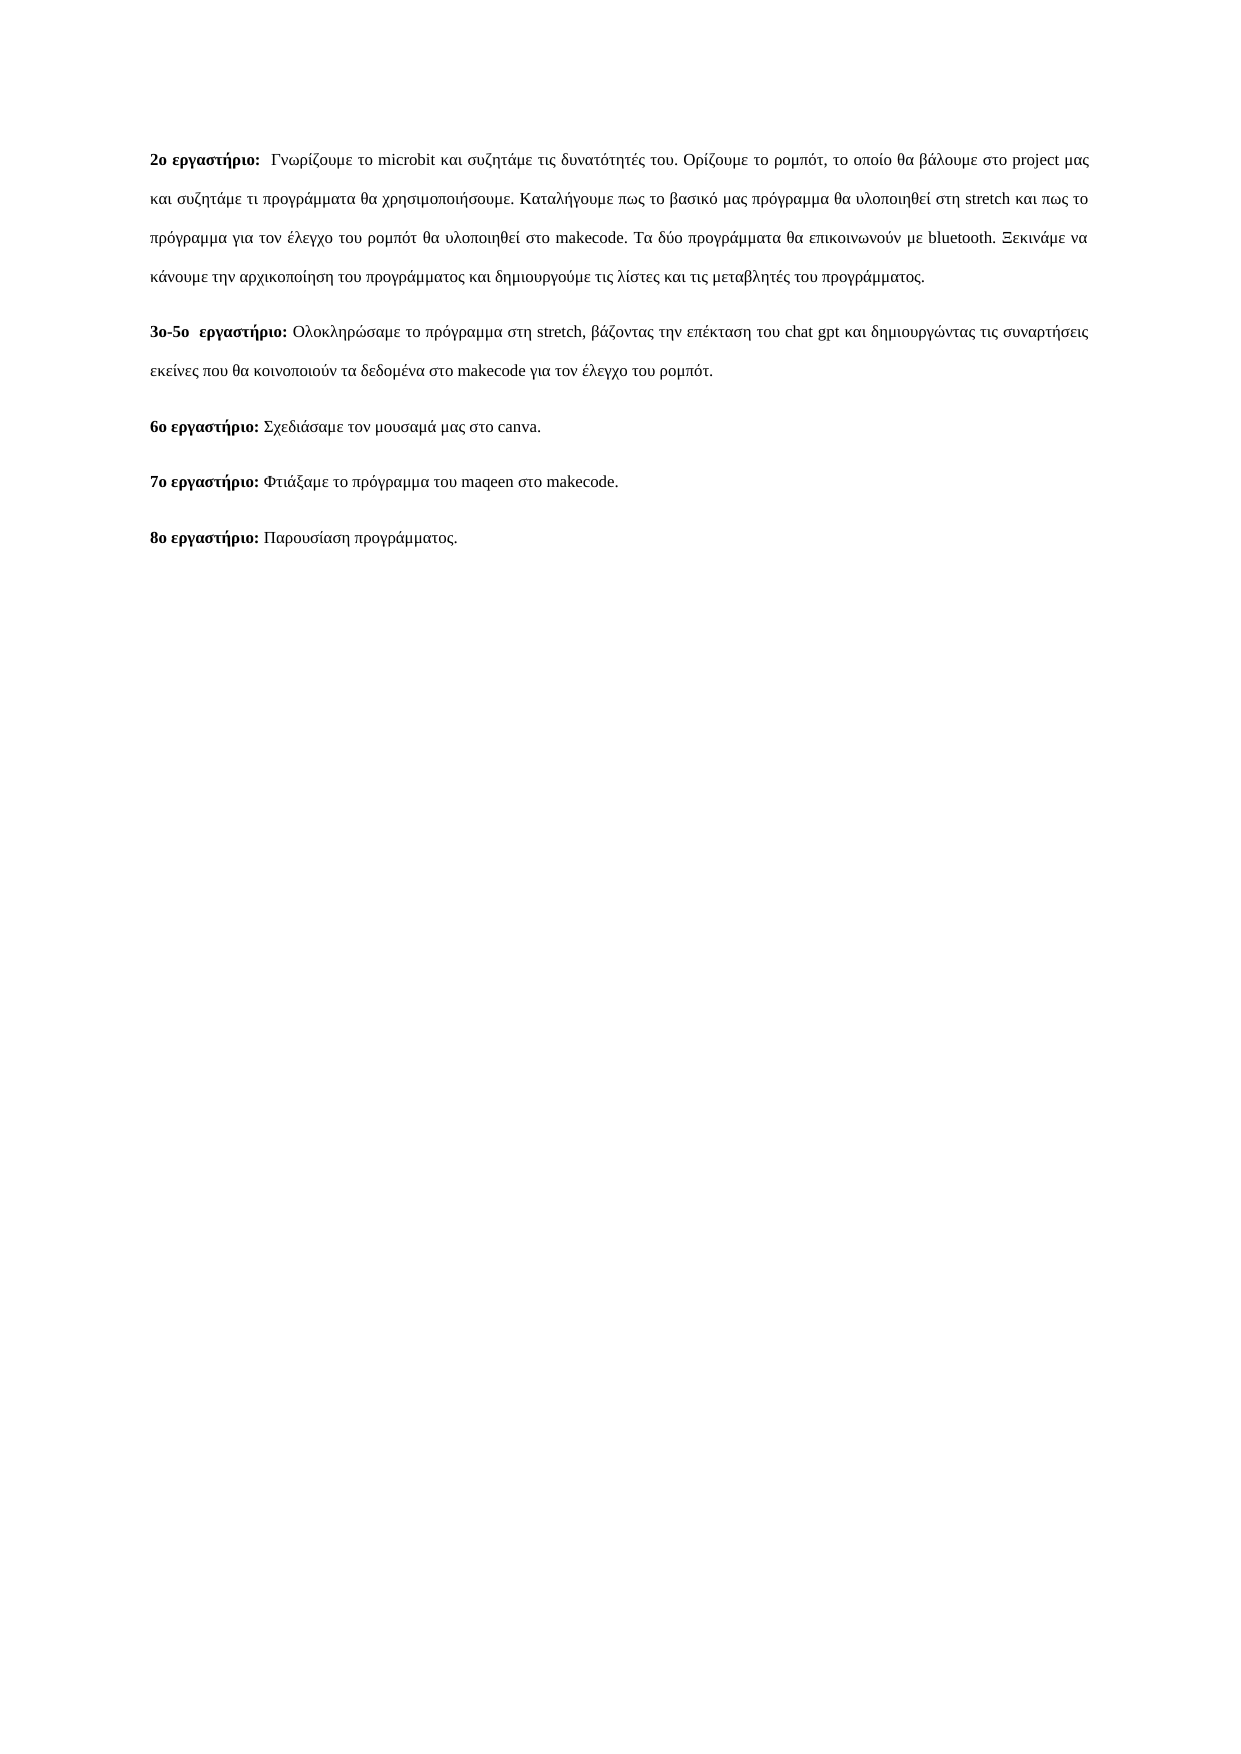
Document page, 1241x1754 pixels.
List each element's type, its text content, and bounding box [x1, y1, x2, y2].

text 6ο εργαστήριο: Σχεδιάσαμε τον μουσαμά μας στο canva. [150, 416, 1090, 450]
text 2ο εργαστήριο: Γνωρίζουμε το microbit και συζητάμε τις δυνατότητές του. Ορίζουμε το ρομπότ, το οποίο θα βάλουμε στο project μας και συζητάμε τι προγράμματα θα χρησιμοποιήσουμε. Καταλήγουμε πως το βασικό μας πρόγραμμα θα υλοποιηθεί στη stretch και πως το πρόγραμμα για τον έλεγχο του ρομπότ θα υλοποιηθεί στο makecode. Τα δύο προγράμματα θα επικοινωνούν με bluetooth. Ξεκινάμε να κάνουμε την αρχικοποίηση του προγράμματος και δημιουργούμε τις λίστες και τις μεταβλητές του προγράμματος. [150, 150, 1090, 300]
text 3ο-5ο εργαστήριο: Ολοκληρώσαμε το πρόγραμμα στη stretch, βάζοντας την επέκταση του chat gpt και δημιουργώντας τις συναρτήσεις εκείνες που θα κοινοποιούν τα δεδομένα στο makecode για τον έλεγχο του ρομπότ. [150, 322, 1090, 394]
text 7o εργαστήριο: Φτιάξαμε το πρόγραμμα του maqeen στο makecode. [150, 472, 1090, 506]
text 8ο εργαστήριο: Παρουσίαση προγράμματος. [150, 527, 1090, 561]
